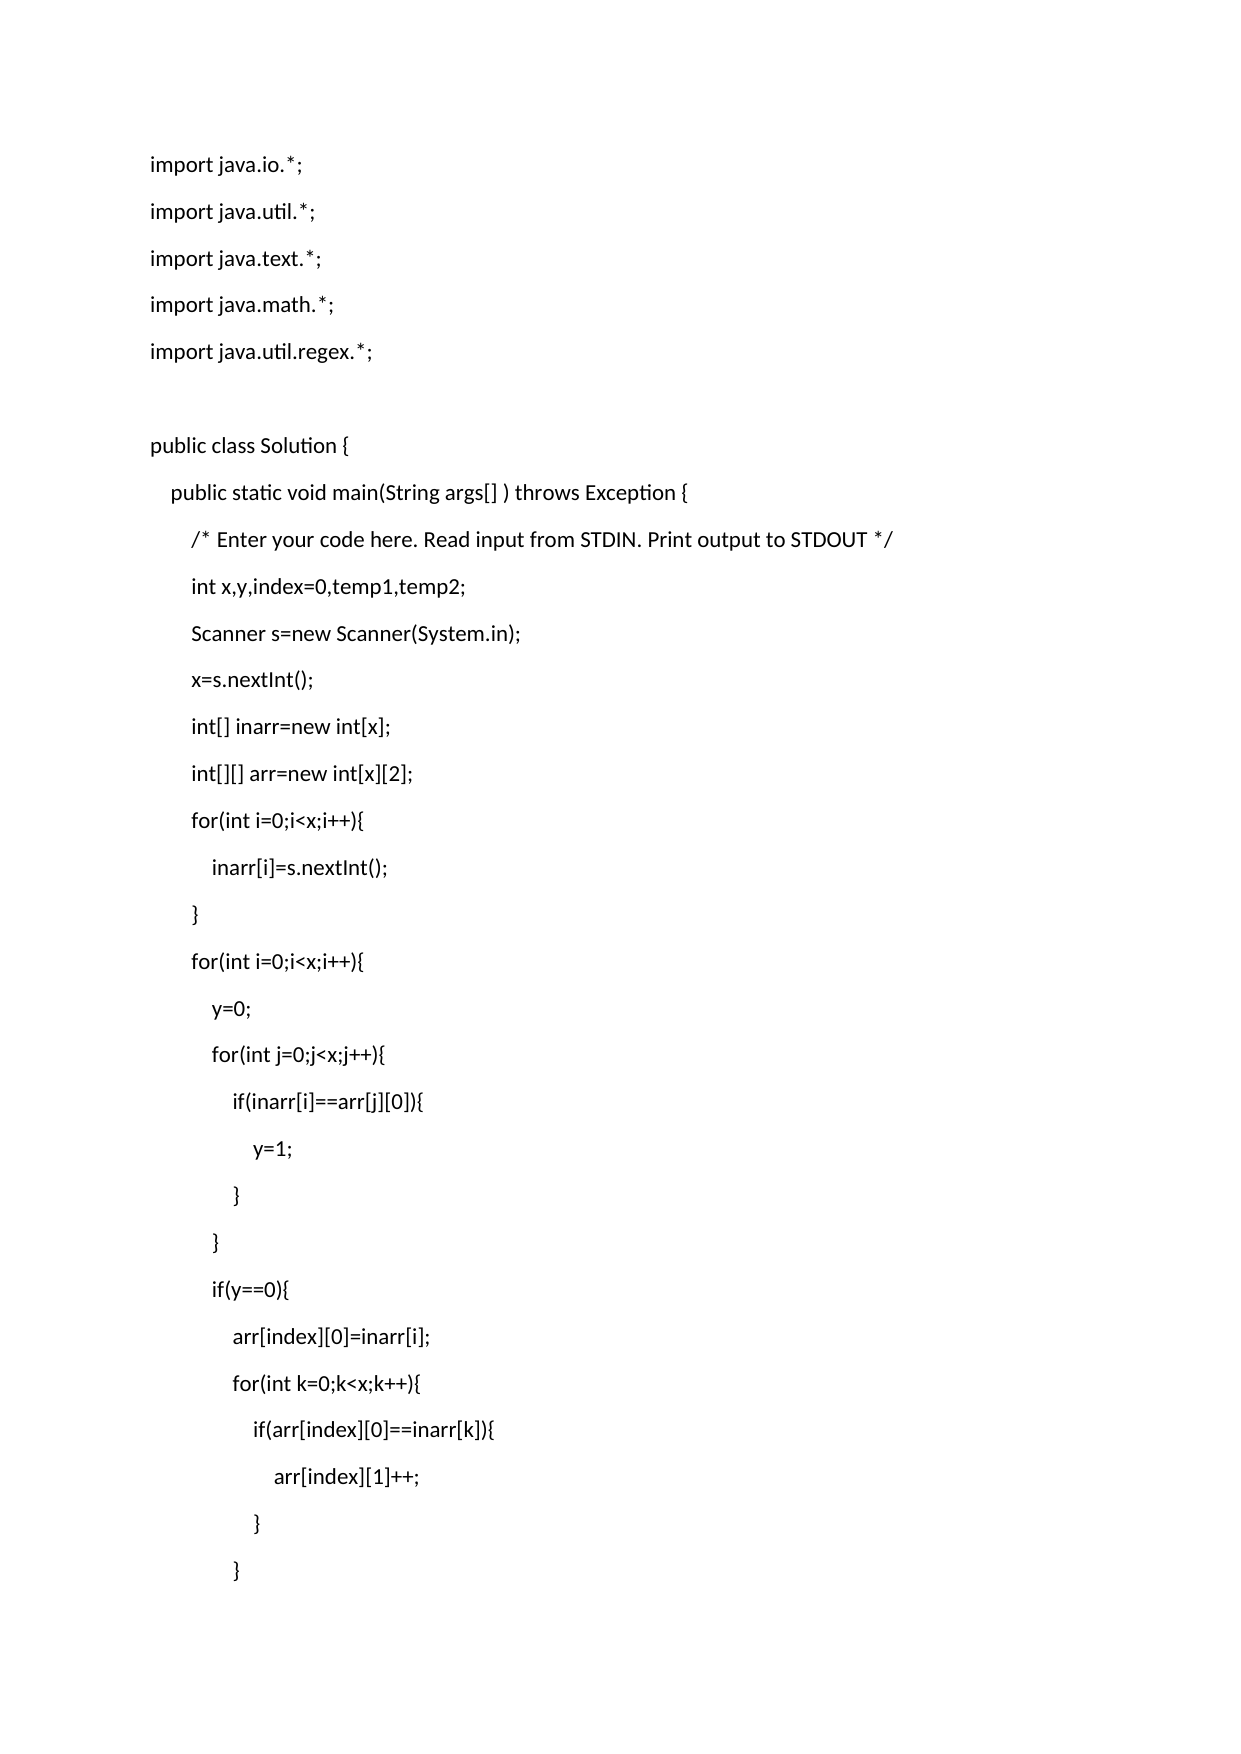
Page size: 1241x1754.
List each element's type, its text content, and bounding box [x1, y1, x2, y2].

text arr[index][0]=inarr[i]; [150, 1322, 1090, 1350]
text if(y==0){ [150, 1275, 1090, 1303]
text import java.text.*; [150, 244, 1090, 272]
text if(inarr[i]==arr[j][0]){ [150, 1087, 1090, 1116]
text } [150, 1556, 1090, 1584]
text inarr[i]=s.nextInt(); [150, 853, 1090, 881]
text int x,y,index=0,temp1,temp2; [150, 572, 1090, 600]
text } [150, 900, 1090, 928]
text import java.util.regex.*; [150, 337, 1090, 366]
text for(int j=0;j<x;j++){ [150, 1041, 1090, 1069]
text public static void main(String args[] ) throws Exception { [150, 478, 1090, 506]
text } [150, 1181, 1090, 1209]
text /* Enter your code here. Read input from STDIN. Print output to STDOUT */ [150, 525, 1090, 553]
text for(int i=0;i<x;i++){ [150, 947, 1090, 975]
text if(arr[index][0]==inarr[k]){ [150, 1416, 1090, 1444]
text } [150, 1509, 1090, 1537]
text arr[index][1]++; [150, 1462, 1090, 1491]
text y=1; [150, 1134, 1090, 1162]
text public class Solution { [150, 431, 1090, 459]
text int[] inarr=new int[x]; [150, 712, 1090, 741]
text for(int i=0;i<x;i++){ [150, 806, 1090, 834]
text x=s.nextInt(); [150, 666, 1090, 694]
text Scanner s=new Scanner(System.in); [150, 619, 1090, 647]
text int[][] arr=new int[x][2]; [150, 759, 1090, 787]
text import java.math.*; [150, 291, 1090, 319]
text } [150, 1228, 1090, 1256]
text import java.io.*; [150, 150, 1090, 178]
text y=0; [150, 994, 1090, 1022]
text import java.util.*; [150, 197, 1090, 225]
text for(int k=0;k<x;k++){ [150, 1369, 1090, 1397]
